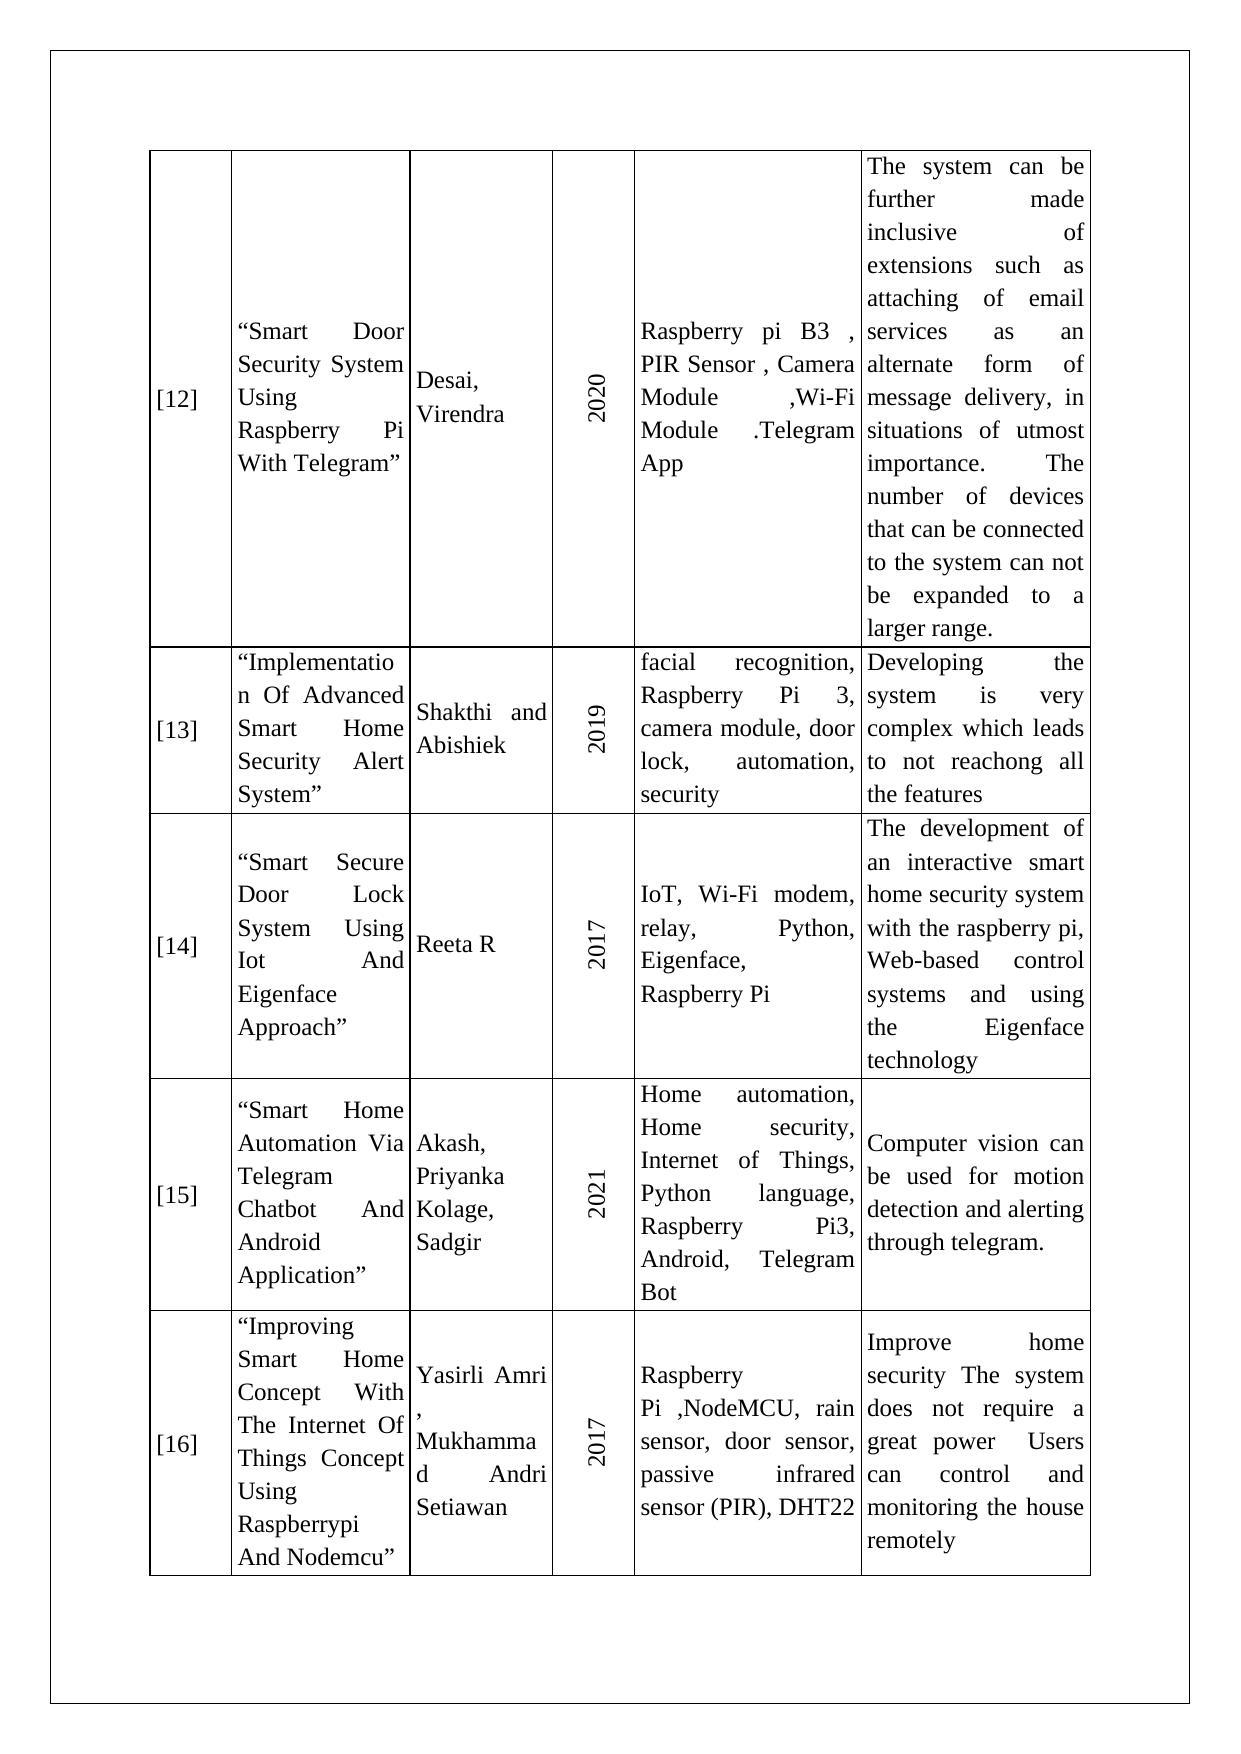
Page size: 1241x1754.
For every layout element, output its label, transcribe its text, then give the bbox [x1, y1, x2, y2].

table_cell Raspberry Pi ,NodeMCU, rain sensor, door sensor, passive infrared sensor (PIR), DHT22 [635, 1311, 861, 1575]
table_cell The development of an interactive smart home security system with the raspberry pi, Web-based control systems and using the Eigenface technology [862, 814, 1090, 1078]
table_cell [14] [151, 814, 231, 1078]
table_cell “Smart Home Automation Via Telegram Chatbot And Android Application” [232, 1079, 409, 1310]
table_cell “Implementation Of Advanced Smart Home Security Alert System” [232, 648, 409, 812]
table_cell “Improving Smart Home Concept With The Internet Of Things Concept Using Raspberrypi And Nodemcu” [232, 1311, 409, 1575]
table_cell facial recognition, Raspberry Pi 3, camera module, door lock, automation, security [635, 648, 861, 812]
table_cell [12] [151, 151, 231, 646]
table_cell Computer vision can be used for motion detection and alerting through telegram. [862, 1079, 1090, 1310]
table_cell [15] [151, 1079, 231, 1310]
table_cell 2021 [553, 1079, 634, 1310]
table_cell Reeta R [411, 814, 552, 1078]
table_cell 2017 [553, 814, 634, 1078]
table_cell “Smart Secure Door Lock System Using Iot And Eigenface Approach” [232, 814, 409, 1078]
table_cell “Smart Door Security System Using Raspberry Pi With Telegram” [232, 151, 409, 646]
table_cell Developing the system is very complex which leads to not reachong all the features [862, 648, 1090, 812]
table_cell The system can be further made inclusive of extensions such as attaching of email services as an alternate form of message delivery, in situations of utmost importance. The number of devices that can be connected to the system can not be expanded to a larger range. [862, 151, 1090, 646]
table_cell Raspberry pi B3 , PIR Sensor , Camera Module ,Wi-Fi Module .Telegram App [635, 151, 861, 646]
table_cell Yasirli Amri , Mukhammad Andri Setiawan [411, 1311, 552, 1575]
table_cell [16] [151, 1311, 231, 1575]
table_cell Akash, Priyanka Kolage, Sadgir [411, 1079, 552, 1310]
table_cell 2019 [553, 648, 634, 812]
table_cell Shakthi and Abishiek [411, 648, 552, 812]
table_cell 2017 [553, 1311, 634, 1575]
table_cell 2020 [553, 151, 634, 646]
table_cell IoT, Wi-Fi modem, relay, Python, Eigenface, Raspberry Pi [635, 814, 861, 1078]
table_cell Improve home security The system does not require a great power Users can control and monitoring the house remotely [862, 1311, 1090, 1575]
table_cell Desai, Virendra [411, 151, 552, 646]
table_cell [13] [151, 648, 231, 812]
table_cell Home automation, Home security, Internet of Things, Python language, Raspberry Pi3, Android, Telegram Bot [635, 1079, 861, 1310]
